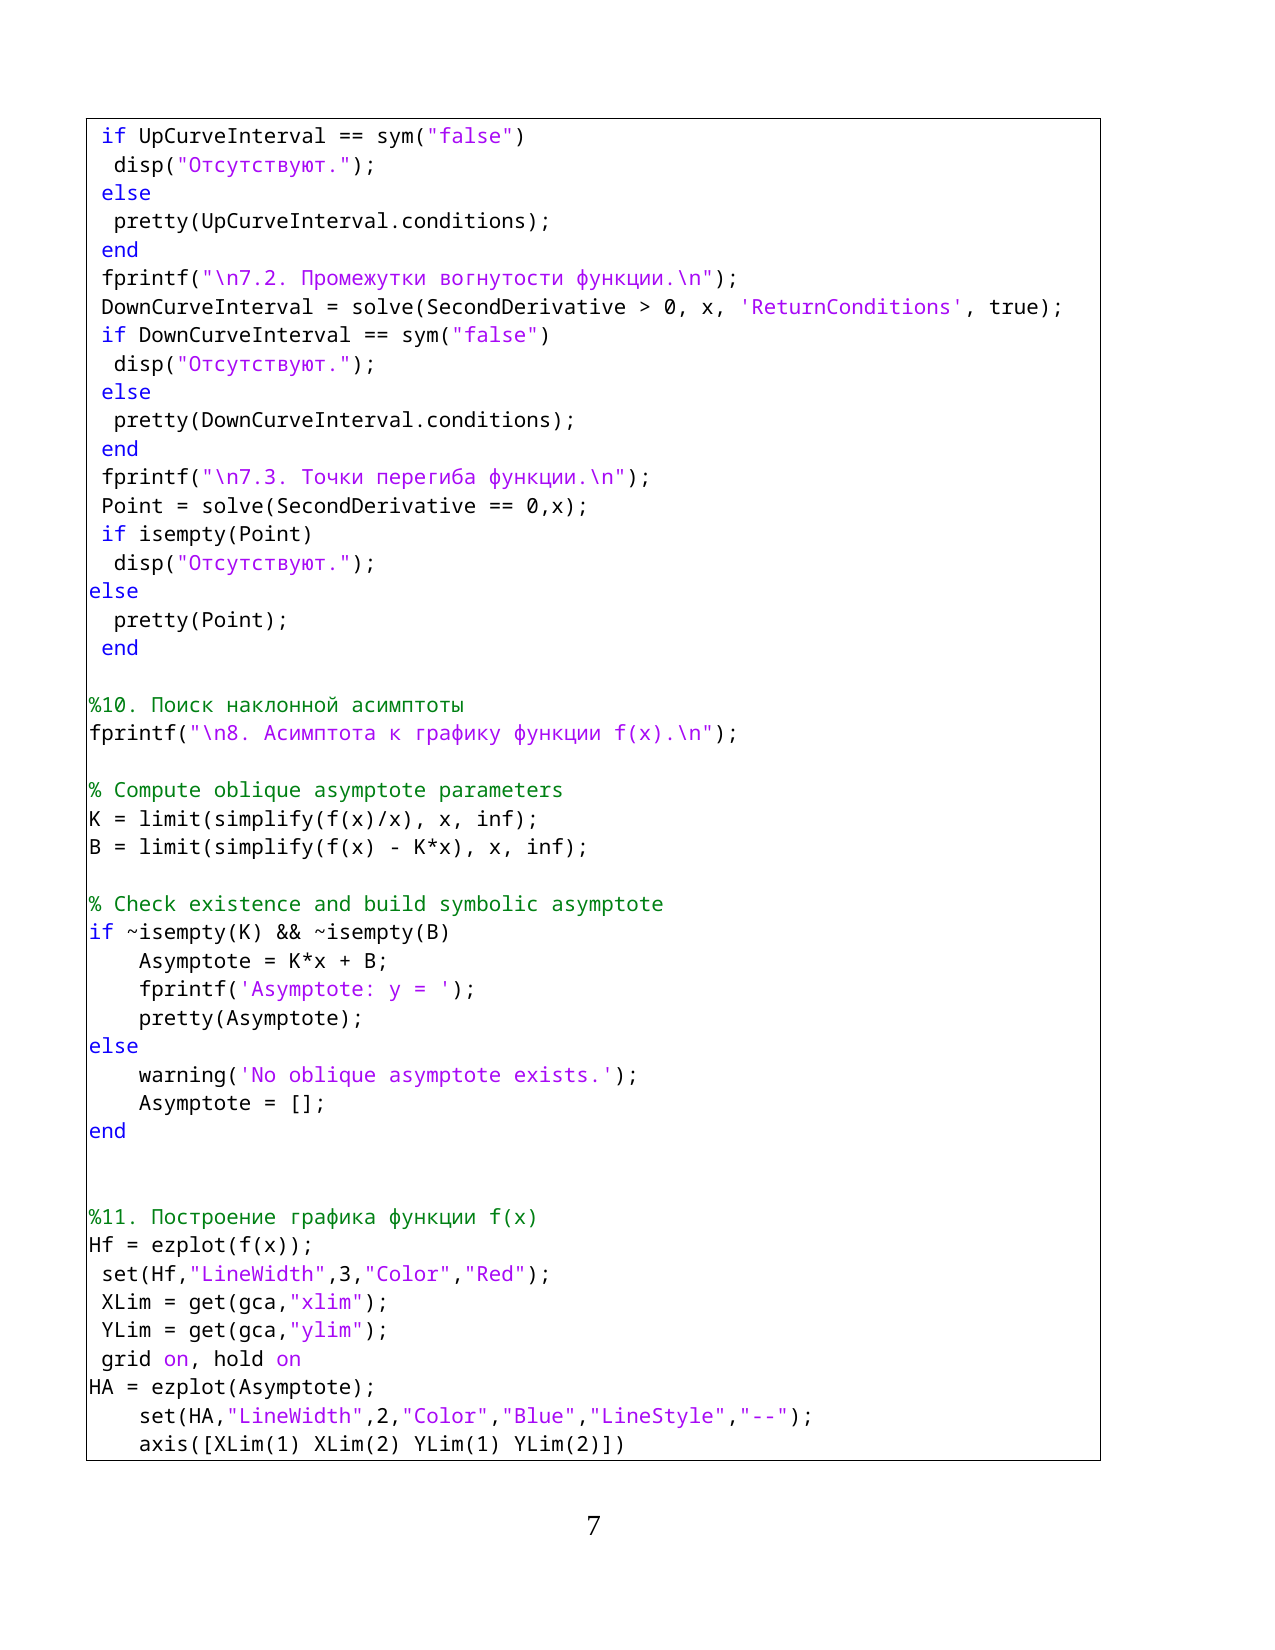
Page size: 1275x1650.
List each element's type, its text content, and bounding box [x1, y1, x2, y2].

text %11. Построение графика функции f(x) [89, 1202, 1098, 1230]
text fprintf("\n7.2. Промежутки вогнутости функции.\n"); [89, 263, 1098, 292]
text YLim = get(gca,"ylim"); [89, 1316, 1098, 1344]
text pretty(Point); [89, 605, 1098, 633]
text if DownCurveInterval == sym("false") [89, 320, 1098, 349]
text end [89, 1117, 1098, 1145]
text else [89, 1031, 1098, 1060]
text end [89, 633, 1098, 662]
text HA = ezplot(Asymptote); [89, 1372, 1098, 1401]
text pretty(UpCurveInterval.conditions); [89, 207, 1098, 235]
text K = limit(simplify(f(x)/x), x, inf); [89, 804, 1098, 832]
text DownCurveInterval = solve(SecondDerivative > 0, x, 'ReturnConditions', true); [89, 292, 1098, 320]
text axis([XLim(1) XLim(2) YLim(1) YLim(2)]) [87, 1426, 1100, 1460]
text Asymptote = []; [89, 1088, 1098, 1117]
text end [89, 235, 1098, 263]
text disp("Отсутствуют."); [89, 150, 1098, 178]
text else [89, 576, 1098, 605]
text pretty(Asymptote); [89, 1003, 1098, 1031]
text fprintf("\n7.3. Точки перегиба функции.\n"); [89, 462, 1098, 491]
text pretty(DownCurveInterval.conditions); [89, 406, 1098, 434]
text if UpCurveInterval == sym("false") [87, 119, 1100, 150]
text Point = solve(SecondDerivative == 0,x); [89, 491, 1098, 519]
text grid on, hold on [89, 1344, 1098, 1372]
text Hf = ezplot(f(x)); [89, 1230, 1098, 1259]
text fprintf("\n8. Асимптота к графику функции f(x).\n"); [89, 718, 1098, 747]
text if ~isempty(K) && ~isempty(B) [89, 917, 1098, 946]
text % Check existence and build symbolic asymptote [89, 889, 1098, 917]
text warning('No oblique asymptote exists.'); [89, 1060, 1098, 1088]
text disp("Отсутствуют."); [89, 548, 1098, 576]
text else [89, 178, 1098, 207]
text end [89, 434, 1098, 462]
text set(HA,"LineWidth",2,"Color","Blue","LineStyle","--"); [89, 1401, 1098, 1426]
text disp("Отсутствуют."); [89, 349, 1098, 377]
text XLim = get(gca,"xlim"); [89, 1287, 1098, 1316]
text else [89, 377, 1098, 406]
text %10. Поиск наклонной асимптоты [89, 690, 1098, 718]
text set(Hf,"LineWidth",3,"Color","Red"); [89, 1259, 1098, 1287]
text fprintf('Asymptote: y = '); [89, 974, 1098, 1003]
text if isempty(Point) [89, 519, 1098, 548]
text % Compute oblique asymptote parameters [89, 775, 1098, 804]
text Asymptote = K*x + B; [89, 946, 1098, 974]
text B = limit(simplify(f(x) - K*x), x, inf); [89, 832, 1098, 861]
